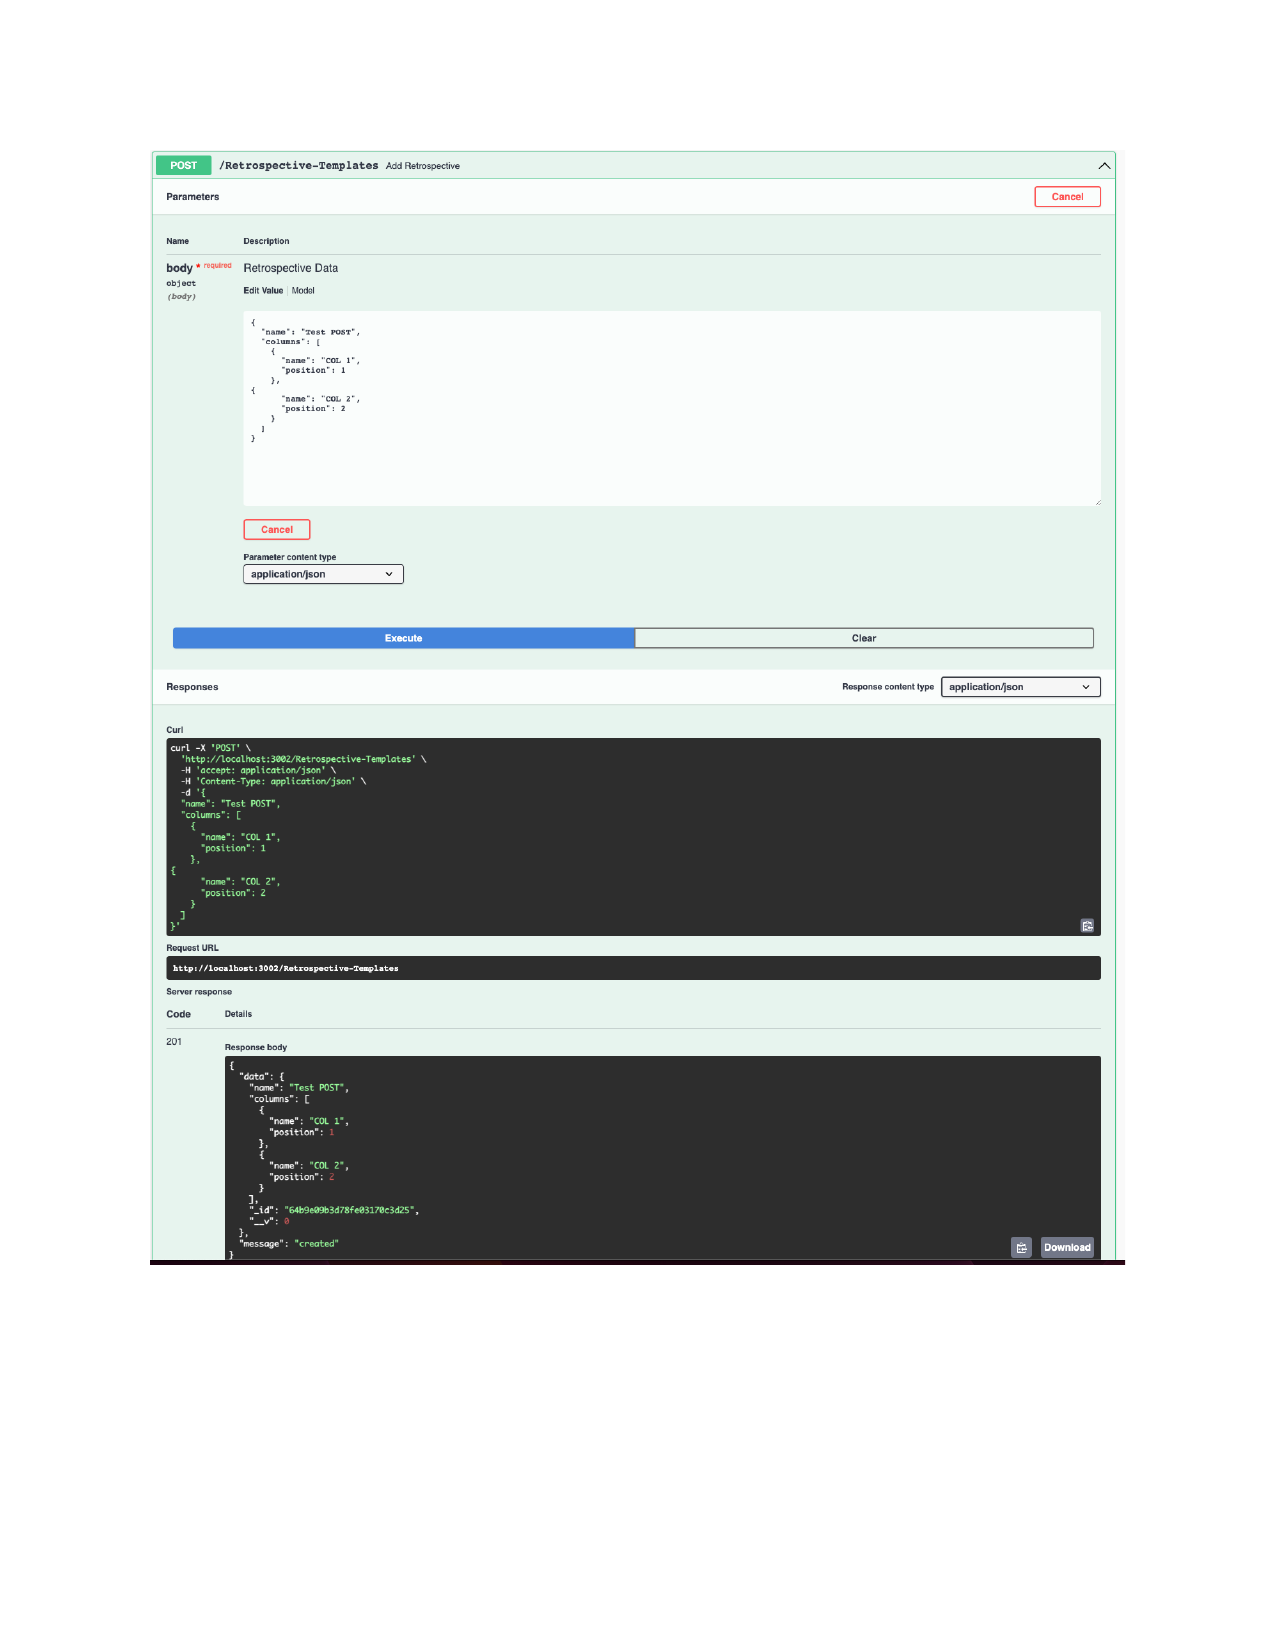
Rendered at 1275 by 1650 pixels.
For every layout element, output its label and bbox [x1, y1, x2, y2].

picture [150, 150, 1125, 1265]
